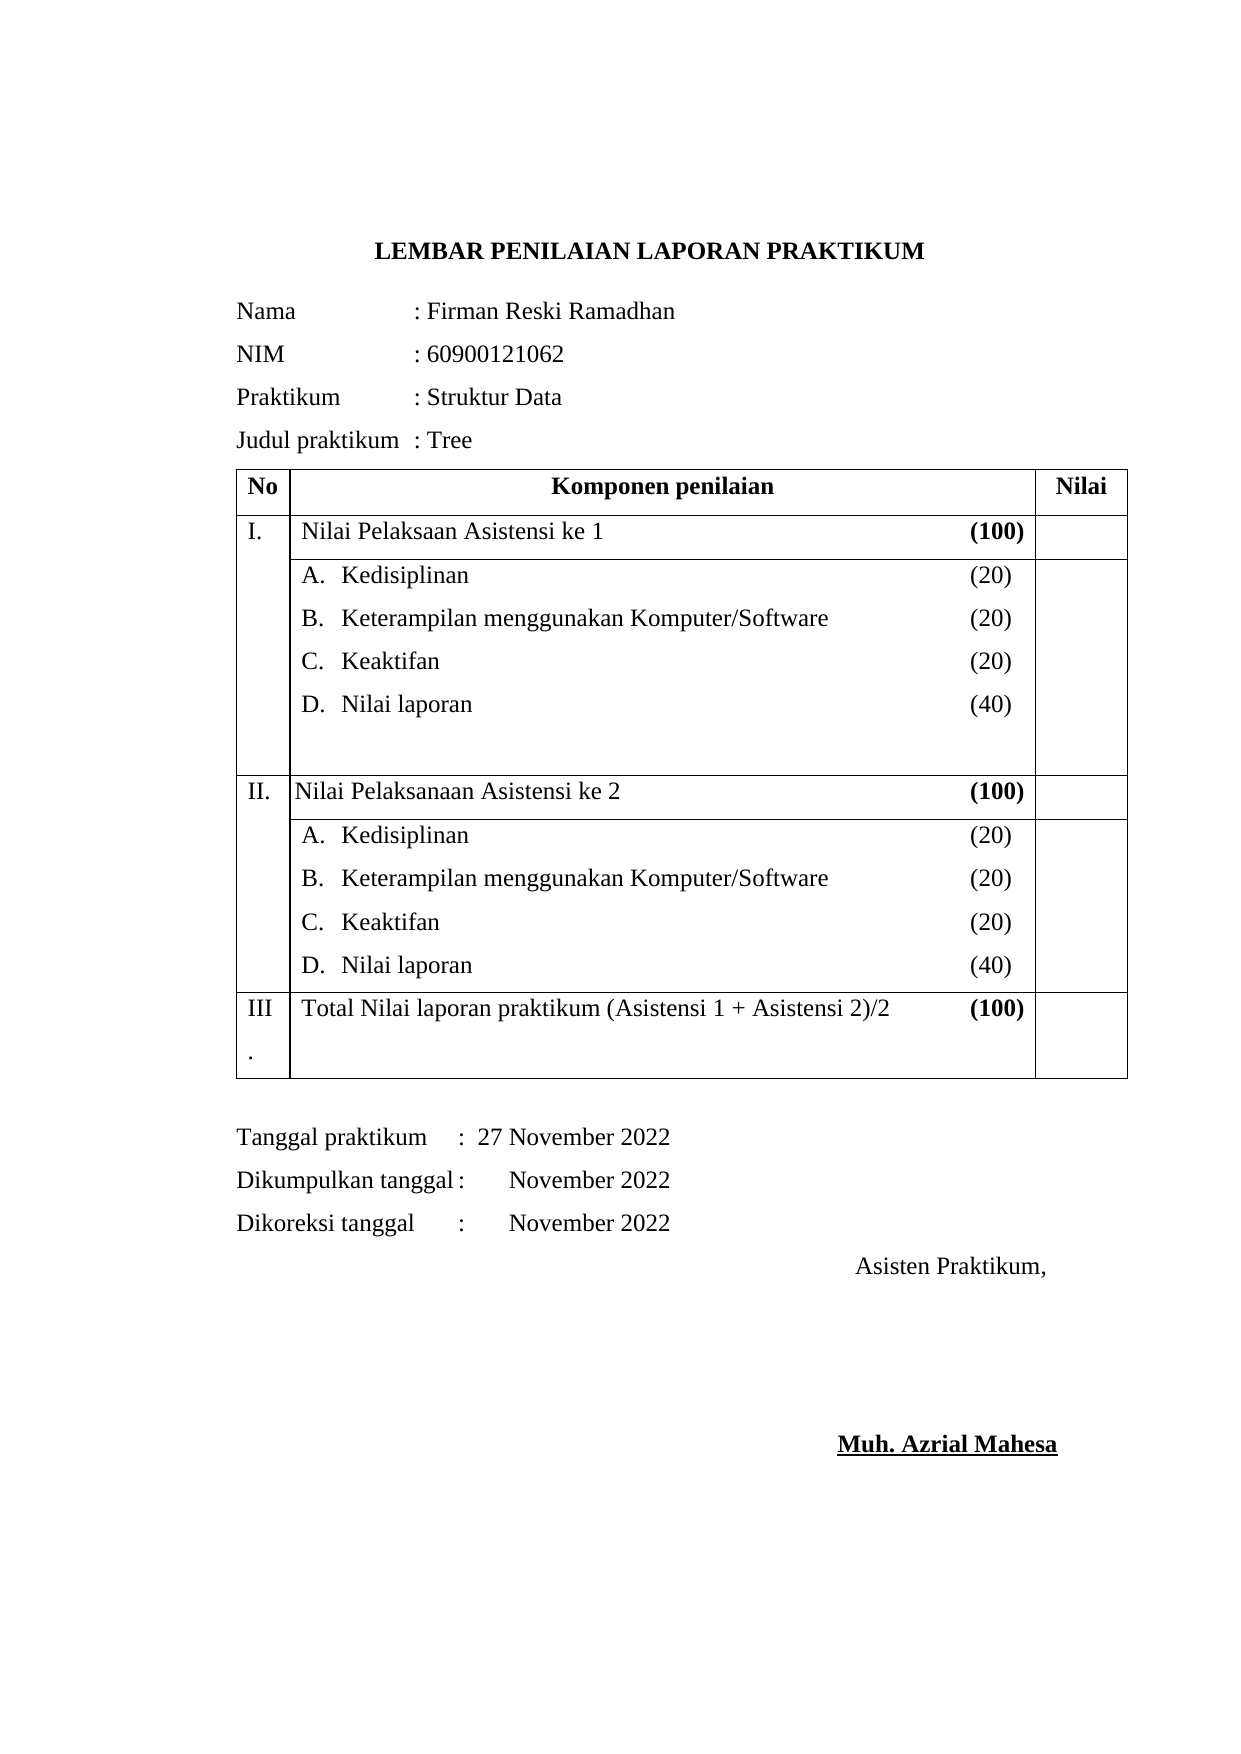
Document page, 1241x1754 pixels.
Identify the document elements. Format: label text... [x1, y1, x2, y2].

text NIM : 60900121062 [236, 339, 1063, 368]
text Tanggal praktikum : 27 November 2022 [236, 1122, 1063, 1151]
table_header No [237, 470, 289, 515]
table_cell (100) [959, 516, 1035, 559]
table_cell (20) (20) (20) (40) [959, 560, 1035, 775]
table_cell Nilai Pelaksanaan Asistensi ke 2 [291, 776, 959, 819]
text Muh. Azrial Mahesa [812, 1429, 1137, 1458]
table_cell II. [237, 776, 289, 992]
table_cell III. [237, 993, 289, 1078]
text Dikoreksi tanggal : November 2022 [236, 1208, 1063, 1237]
table_cell A. B. C. D. [291, 560, 337, 775]
table_cell Kedisiplinan Keterampilan menggunakan Komputer/Software Keaktifan Nilai laporan [337, 820, 959, 992]
table_cell A. B. C. D. [291, 820, 337, 992]
text Dikumpulkan tanggal : November 2022 [236, 1165, 1063, 1194]
table_cell (100) [959, 776, 1035, 819]
text LEMBAR PENILAIAN LAPORAN PRAKTIKUM [236, 236, 1063, 265]
text Asisten Praktikum, [836, 1251, 1063, 1280]
table_cell [1036, 820, 1127, 992]
table_cell Nilai Pelaksaan Asistensi ke 1 [291, 516, 959, 559]
table_cell (20) (20) (20) (40) [959, 820, 1035, 992]
table_header Nilai [1036, 470, 1127, 515]
text Judul praktikum : Tree [236, 425, 1063, 454]
table_cell Total Nilai laporan praktikum (Asistensi 1 + Asistensi 2)/2 [291, 993, 959, 1078]
table_cell [1036, 516, 1127, 559]
table_cell (100) [959, 993, 1035, 1078]
table_cell [1036, 776, 1127, 819]
table_cell Kedisiplinan Keterampilan menggunakan Komputer/Software Keaktifan Nilai laporan [337, 560, 959, 775]
table_header Komponen penilaian [291, 470, 1035, 515]
table_cell I. [237, 516, 289, 775]
table_cell [1036, 993, 1127, 1078]
table_cell [1036, 560, 1127, 775]
text Praktikum : Struktur Data [236, 382, 1063, 411]
text Nama : Firman Reski Ramadhan [236, 296, 1063, 325]
